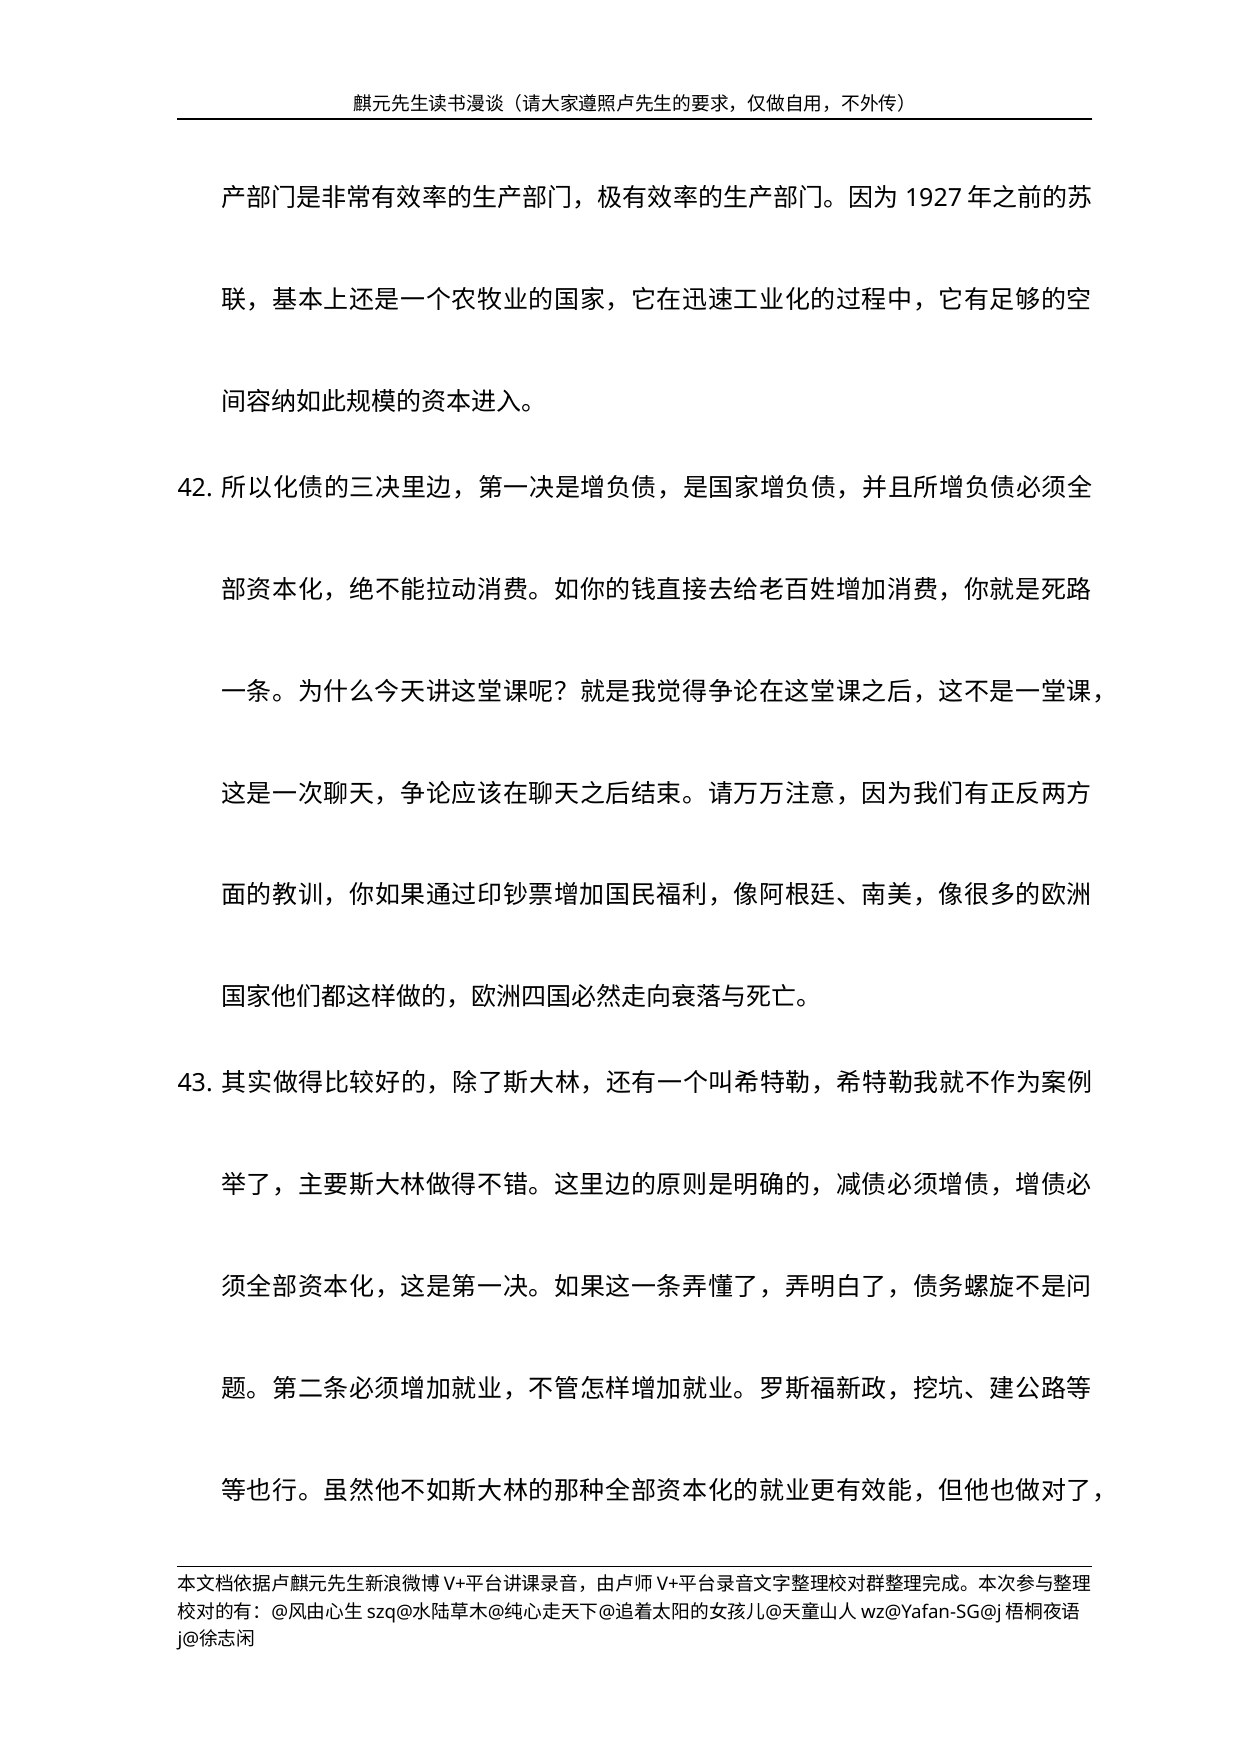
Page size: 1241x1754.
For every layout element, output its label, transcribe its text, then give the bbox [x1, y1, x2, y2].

list ﻿所以化债的三决里边，第一决是增负债，是国家增负债，并且所增负债必须全部资本化，绝不能拉动消费。如你的钱直接去给老百姓增加消费，你就是死路一条。为什么今天讲这堂课呢？就是我觉得争论在这堂课之后，这不是一堂课，这是一次聊天，争论应该在聊天之后结束。请万万注意，因为我们有正反两方面的教训，你如果通过印钞票增加国民福利，像阿根廷、南美，像很多的欧洲国家他们都这样做的，欧洲四国必然走向衰落与死亡。 [177, 452, 1092, 1029]
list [177, 162, 1092, 433]
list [177, 1047, 1092, 1522]
